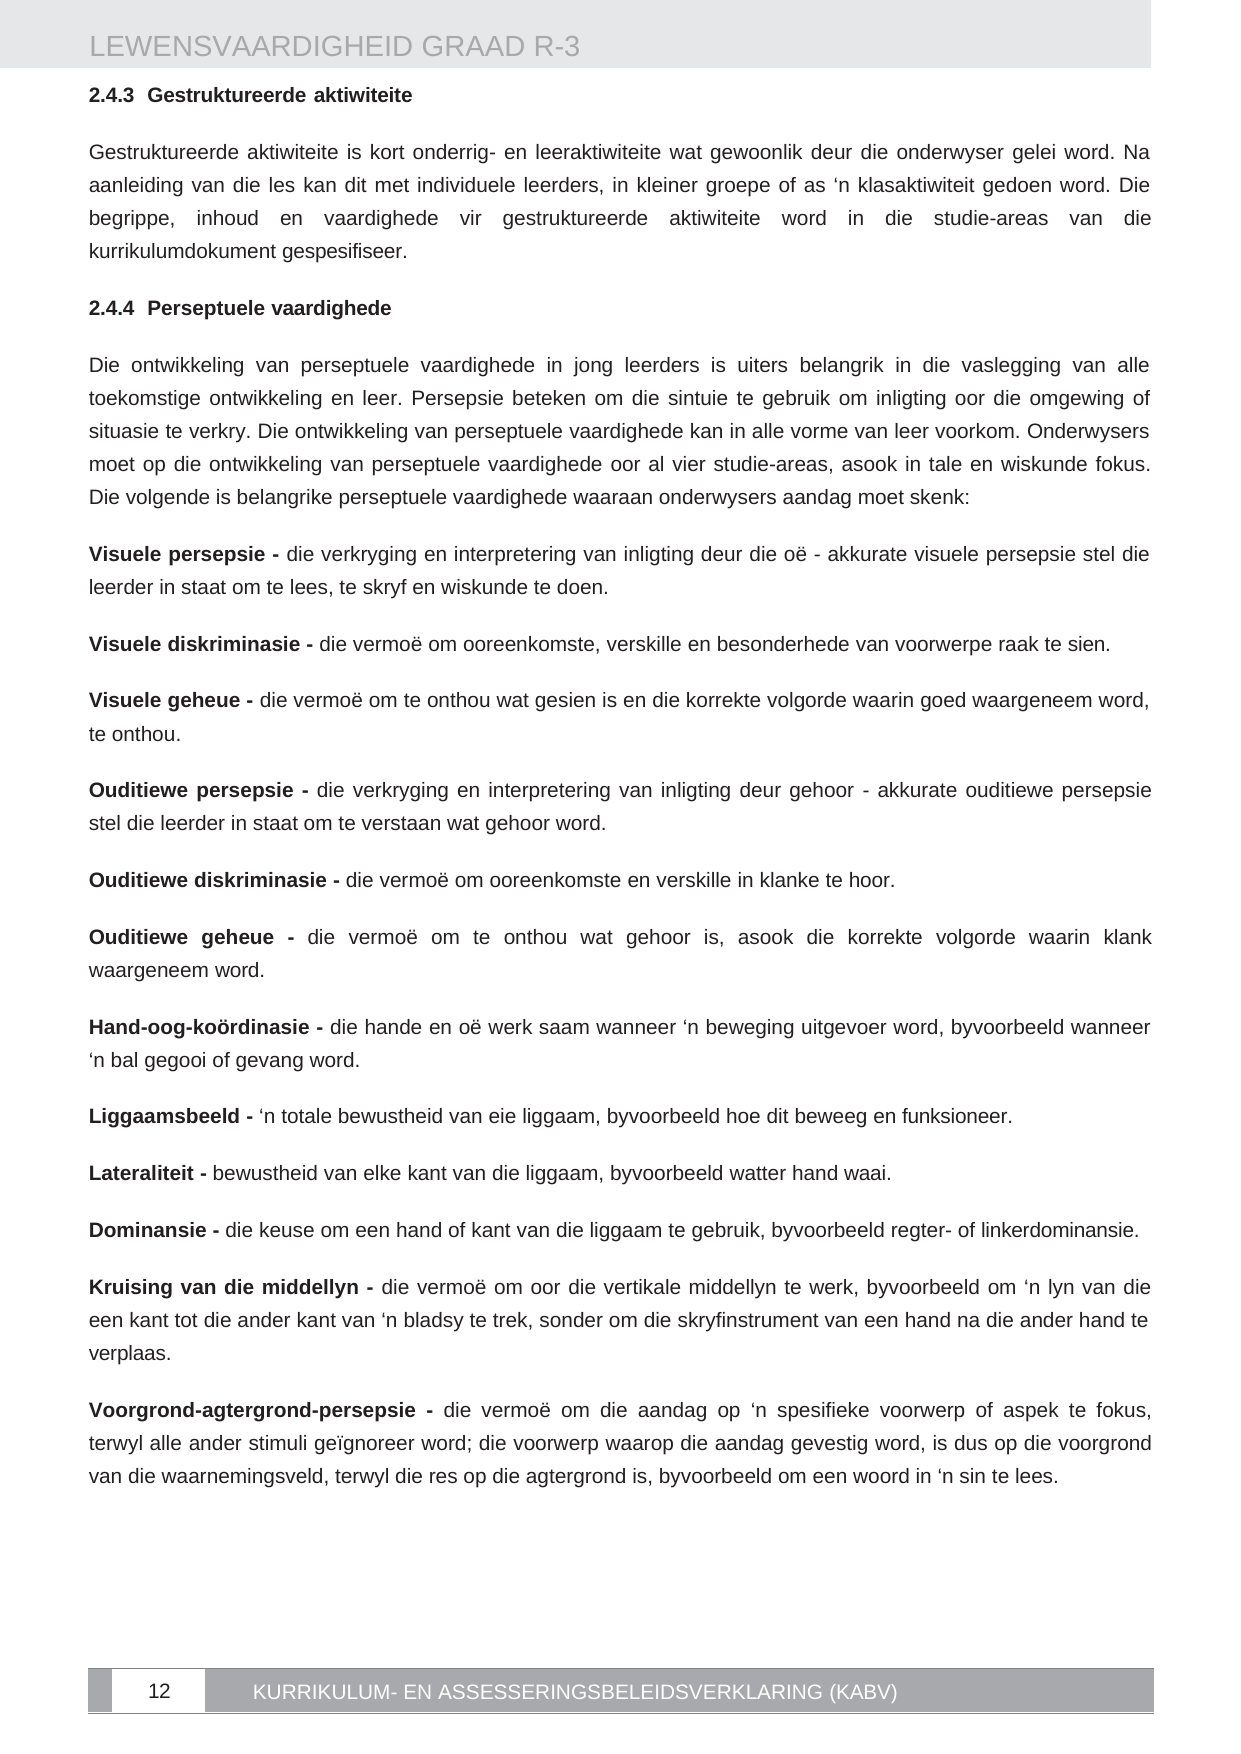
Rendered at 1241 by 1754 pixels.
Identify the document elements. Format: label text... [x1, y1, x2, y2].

text Lateraliteit - bewustheid van elke kant van die liggaam, byvoorbeeld watter hand waai. [88, 1161, 1165, 1185]
text Hand-oog-koördinasie - die hande en oë werk saam wanneer ‘n beweging uitgevoer word, byvoorbeeld wanneer ‘n bal gegooi of gevang word. [88, 1014, 1152, 1071]
text Liggaamsbeeld - ‘n totale bewustheid van eie liggaam, byvoorbeeld hoe dit beweeg en funksioneer. [88, 1104, 1165, 1128]
text Ouditiewe diskriminasie - die vermoë om ooreenkomste en verskille in klanke te hoor. [88, 868, 1165, 892]
text Visuele diskriminasie - die vermoë om ooreenkomste, verskille en besonderhede van voorwerpe raak te sien. [88, 631, 1165, 655]
text Visuele geheue - die vermoë om te onthou wat gesien is en die korrekte volgorde waarin goed waargeneem word, te onthou. [88, 688, 1152, 745]
text Gestruktureerde aktiwiteite is kort onderrig- en leeraktiwiteite wat gewoonlik deur die onderwyser gelei word. Na aanleiding van die les kan dit met individuele leerders, in kleiner groepe of as ‘n klasaktiwiteit gedoen word. Die begrippe, inhoud en vaardighede vir gestruktureerde aktiwiteite word in die studie-areas van die kurrikulumdokument gespesifiseer. [88, 140, 1152, 263]
text Ouditiewe persepsie - die verkryging en interpretering van inligting deur gehoor - akkurate ouditiewe persepsie stel die leerder in staat om te verstaan wat gehoor word. [88, 778, 1152, 835]
text Dominansie - die keuse om een hand of kant van die liggaam te gebruik, byvoorbeeld regter- of linkerdominansie. [88, 1218, 1165, 1242]
subtitle Perseptuele vaardighede [88, 296, 1165, 320]
text Visuele persepsie - die verkryging en interpretering van inligting deur die oë - akkurate visuele persepsie stel die leerder in staat om te lees, te skryf en wiskunde te doen. [88, 542, 1152, 598]
text Die ontwikkeling van perseptuele vaardighede in jong leerders is uiters belangrik in die vaslegging van alle toekomstige ontwikkeling en leer. Persepsie beteken om die sintuie te gebruik om inligting oor die omgewing of situasie te verkry. Die ontwikkeling van perseptuele vaardighede kan in alle vorme van leer voorkom. Onderwysers moet op die ontwikkeling van perseptuele vaardighede oor al vier studie-areas, asook in tale en wiskunde fokus. Die volgende is belangrike perseptuele vaardighede waaraan onderwysers aandag moet skenk: [88, 353, 1152, 509]
text Ouditiewe geheue - die vermoë om te onthou wat gehoor is, asook die korrekte volgorde waarin klank waargeneem word. [88, 925, 1152, 982]
text Voorgrond-agtergrond-persepsie - die vermoë om die aandag op ‘n spesifieke voorwerp of aspek te fokus, terwyl alle ander stimuli geïgnoreer word; die voorwerp waarop die aandag gevestig word, is dus op die voorgrond van die waarnemingsveld, terwyl die res op die agtergrond is, byvoorbeeld om een woord in ‘n sin te lees. [88, 1398, 1152, 1488]
text Kruising van die middellyn - die vermoë om oor die vertikale middellyn te werk, byvoorbeeld om ‘n lyn van die een kant tot die ander kant van ‘n bladsy te trek, sonder om die skryfinstrument van een hand na die ander hand te verplaas. [88, 1275, 1152, 1365]
subtitle Gestruktureerde aktiwiteite [88, 83, 1165, 107]
